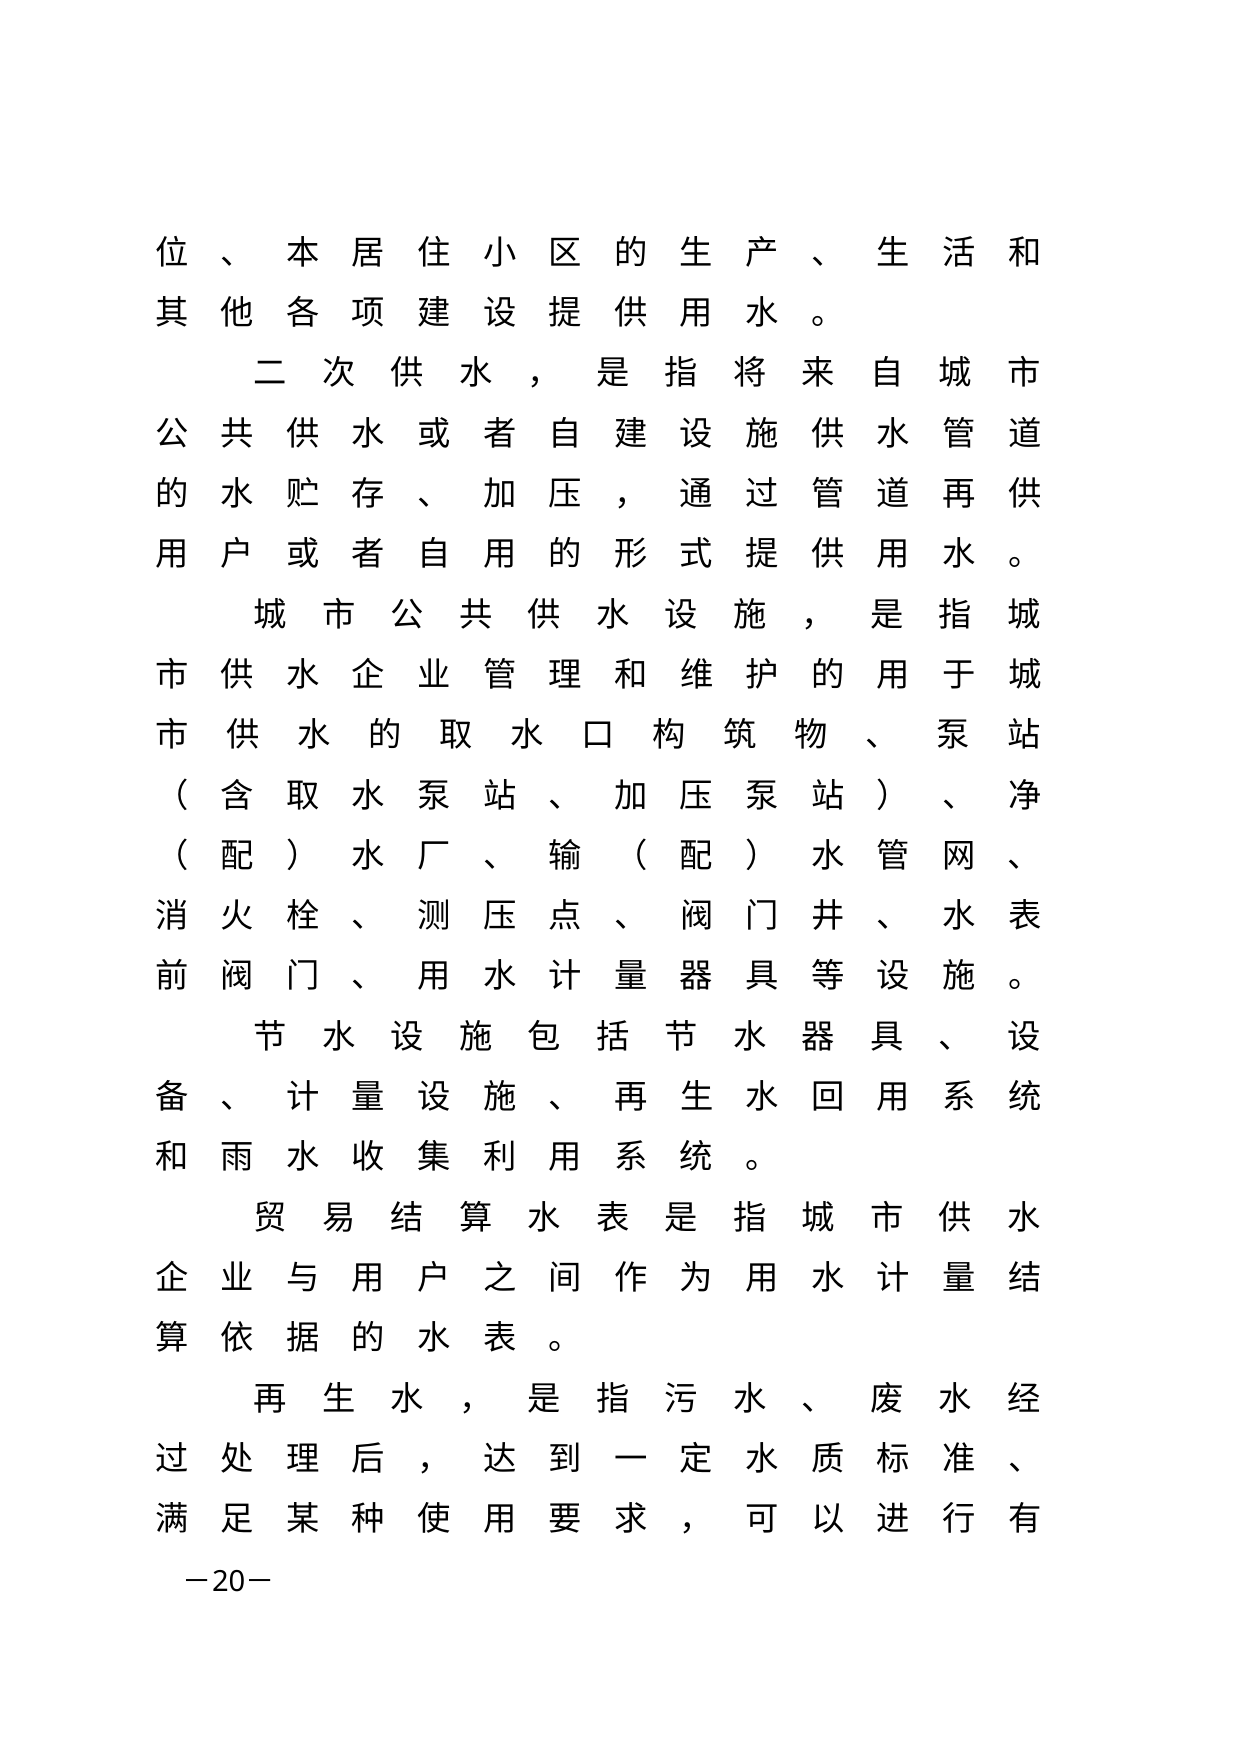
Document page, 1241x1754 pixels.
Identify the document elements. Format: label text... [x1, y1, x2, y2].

text 节水设施包括节水器具、设备、计量设施、再生水回用系统和雨水收集利用系统。 [155, 1003, 1073, 1184]
text 贸易结算水表是指城市供水企业与用户之间作为用水计量结算依据的水表。 [155, 1184, 1073, 1365]
text 再生水，是指污水、废水经过处理后，达到一定水质标准、满足某种使用要求，可以进行有益使用的非饮用水。 [155, 1365, 1073, 1546]
text 城市公共供水设施，是指城市供水企业管理和维护的用于城市供水的取水口构筑物、泵站（含取水泵站、加压泵站）、净（配）水厂、输（配）水管网、消火栓、测压点、阀门井、水表前阀门、用水计量器具等设施。 [155, 581, 1073, 1003]
text 自建设施供水，是指城市用水单位和个人以其自行建设的供水管道及其附属设施主要向本单位、本居住小区的生产、生活和其他各项建设提供用水。 [155, 219, 1073, 340]
text 二次供水，是指将来自城市公共供水或者自建设施供水管道的水贮存、加压，通过管道再供用户或者自用的形式提供用水。 [155, 340, 1073, 581]
